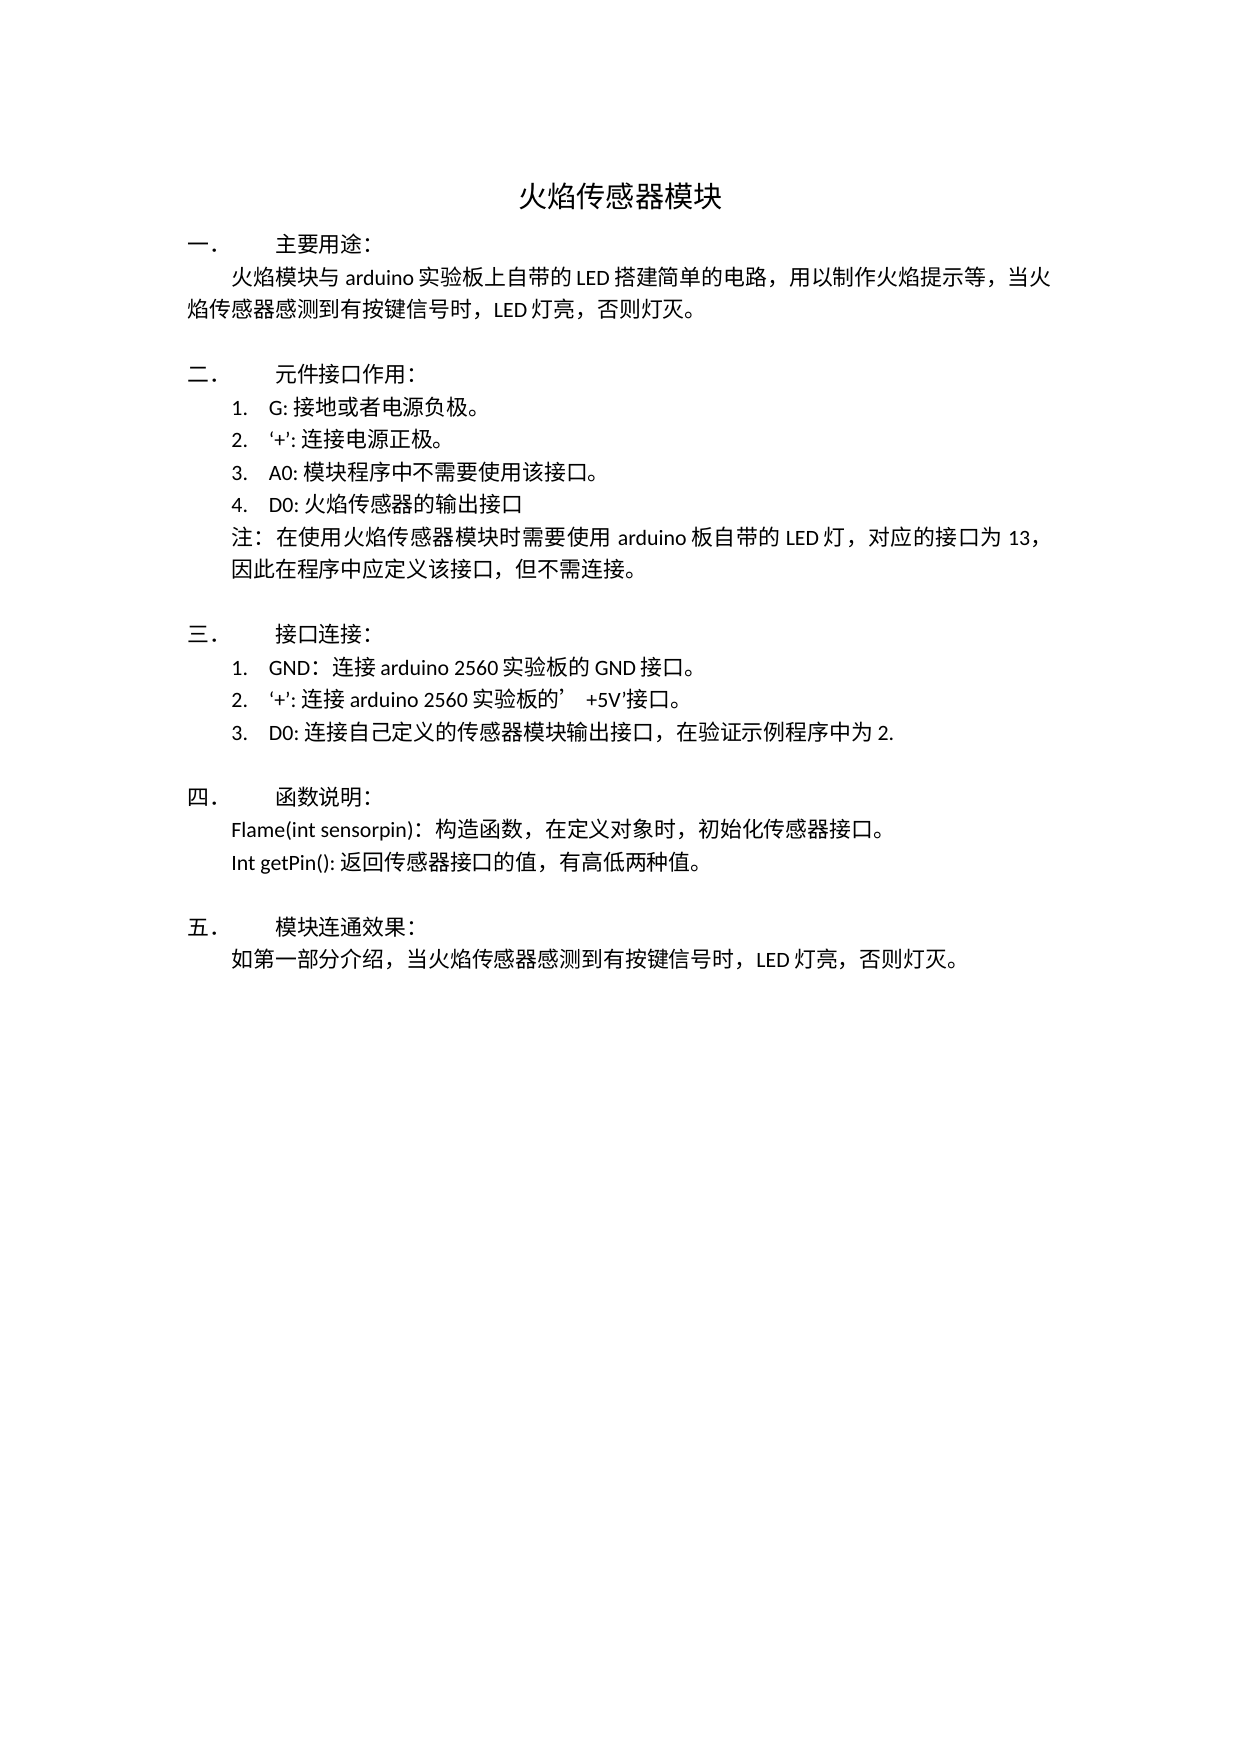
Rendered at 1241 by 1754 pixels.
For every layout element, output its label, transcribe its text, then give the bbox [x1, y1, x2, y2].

list Flame(int sensorpin)：构造函数，在定义对象时，初始化传感器接口。 [231, 812, 1053, 844]
list Int getPin(): 返回传感器接口的值，有高低两种值。 [231, 844, 1053, 877]
list G: 接地或者电源负极。 [231, 389, 1053, 422]
list 元件接口作用： [187, 357, 1053, 389]
list 主要用途： [187, 227, 1053, 259]
text 火焰模块与arduino实验板上自带的LED搭建简单的电路，用以制作火焰提示等，当火焰传感器感测到有按键信号时，LED灯亮，否则灯灭。 [187, 259, 1053, 324]
list ‘+’: 连接电源正极。 [231, 422, 1053, 454]
list 接口连接： [187, 617, 1053, 649]
list 模块连通效果： [187, 909, 1053, 942]
list GND：连接arduino 2560实验板的GND接口。 [231, 649, 1053, 682]
list A0: 模块程序中不需要使用该接口。 [231, 454, 1053, 487]
list D0: 火焰传感器的输出接口 [231, 487, 1053, 519]
text 注：在使用火焰传感器模块时需要使用arduino板自带的LED灯，对应的接口为13，因此在程序中应定义该接口，但不需连接。 [231, 519, 1053, 584]
list ‘+’: 连接arduino 2560实验板的’ +5V’接口。 [231, 682, 1053, 714]
text 火焰传感器模块 [187, 162, 1053, 227]
list 函数说明： [187, 779, 1053, 812]
text 如第一部分介绍，当火焰传感器感测到有按键信号时，LED灯亮，否则灯灭。 [187, 942, 1053, 974]
list D0: 连接自己定义的传感器模块输出接口，在验证示例程序中为2. [231, 714, 1053, 747]
